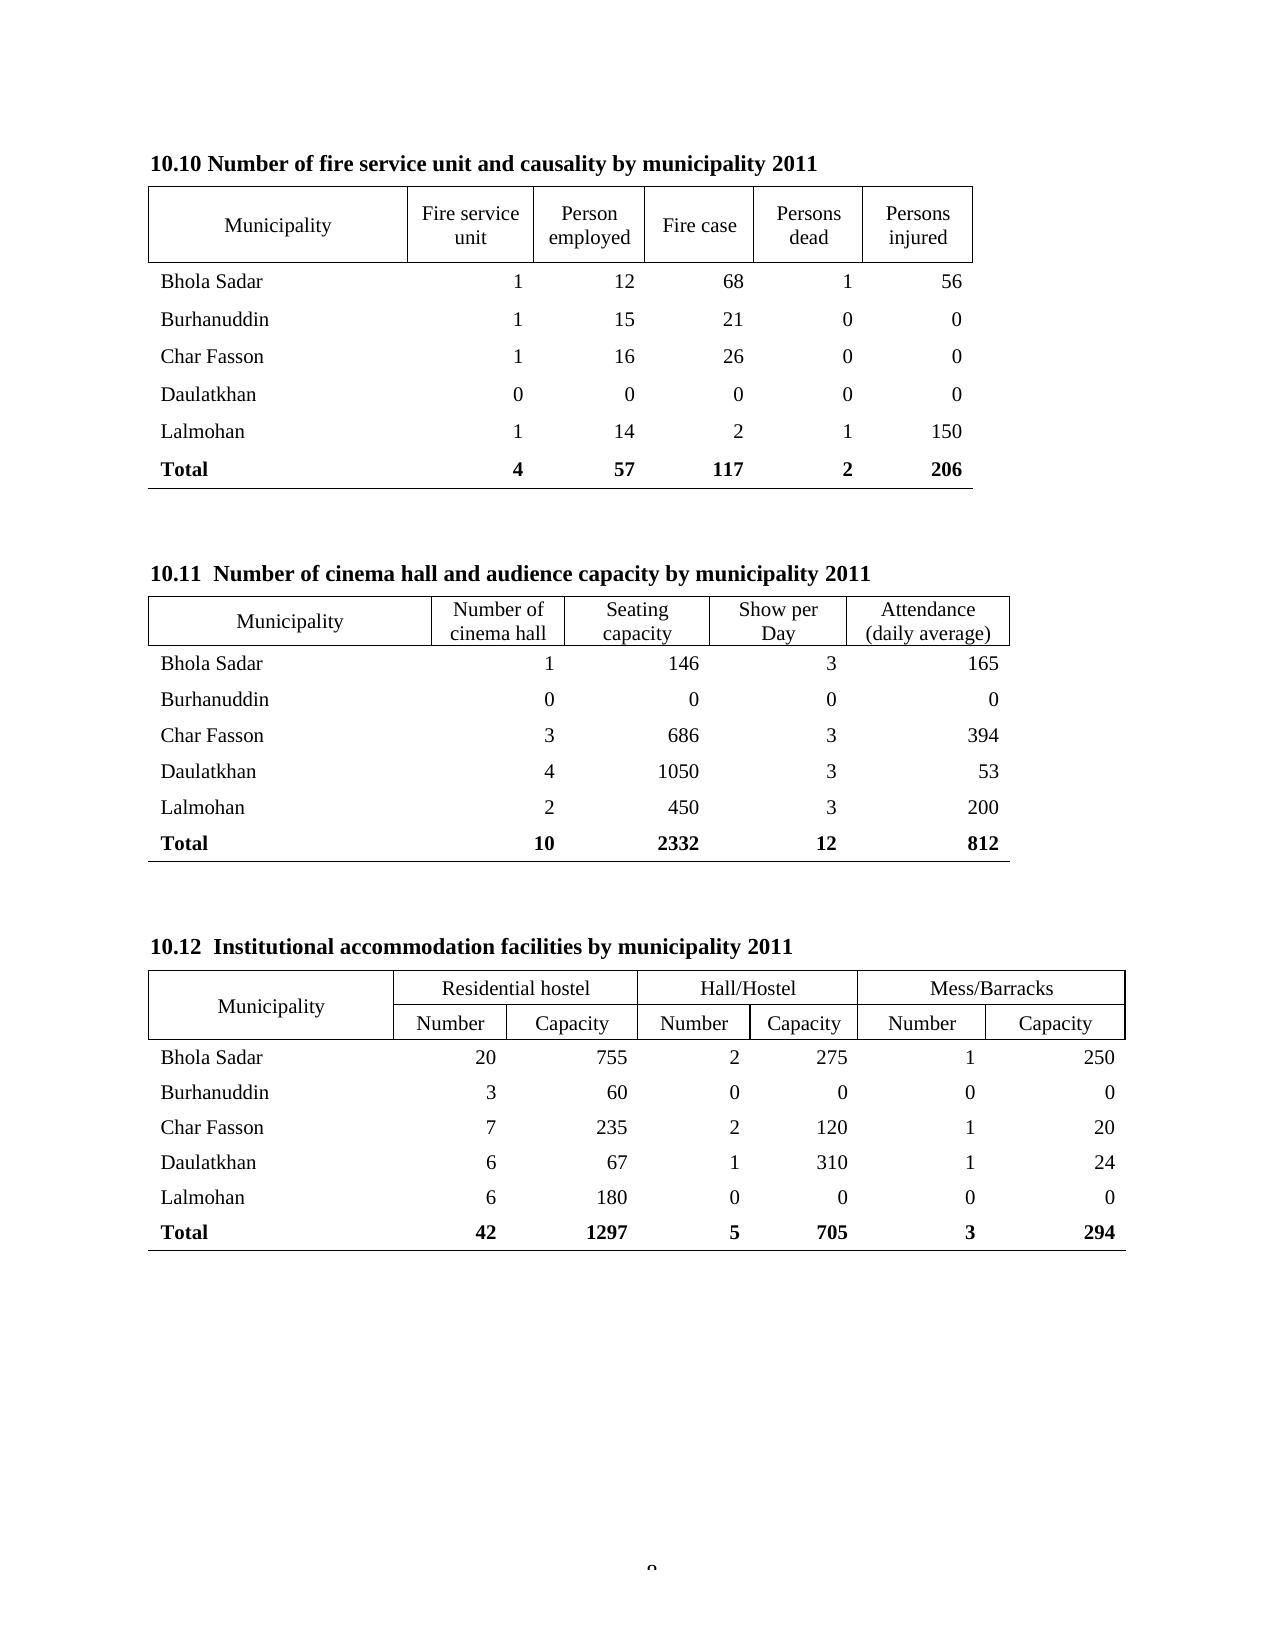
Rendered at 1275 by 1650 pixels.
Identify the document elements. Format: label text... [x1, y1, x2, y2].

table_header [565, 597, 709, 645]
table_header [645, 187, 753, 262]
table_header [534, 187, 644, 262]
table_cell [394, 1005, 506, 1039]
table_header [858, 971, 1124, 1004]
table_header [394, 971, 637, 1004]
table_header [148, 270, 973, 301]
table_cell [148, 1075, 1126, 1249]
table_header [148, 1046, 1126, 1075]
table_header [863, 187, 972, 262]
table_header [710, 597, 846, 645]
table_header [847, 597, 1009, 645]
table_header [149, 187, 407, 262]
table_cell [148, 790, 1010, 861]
list Number of fire service unit and causality by municipality 2011 [150, 150, 1171, 176]
list Number of cinema hall and audience capacity by municipality 2011 [150, 560, 1171, 586]
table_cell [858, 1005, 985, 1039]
list Institutional accommodation facilities by municipality 2011 [150, 933, 1171, 960]
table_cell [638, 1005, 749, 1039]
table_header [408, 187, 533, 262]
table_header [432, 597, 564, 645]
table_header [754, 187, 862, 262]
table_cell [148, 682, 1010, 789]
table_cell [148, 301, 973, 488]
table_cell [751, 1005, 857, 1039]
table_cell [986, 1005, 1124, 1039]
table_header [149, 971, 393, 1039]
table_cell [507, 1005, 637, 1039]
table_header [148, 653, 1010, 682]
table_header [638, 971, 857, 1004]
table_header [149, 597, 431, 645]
